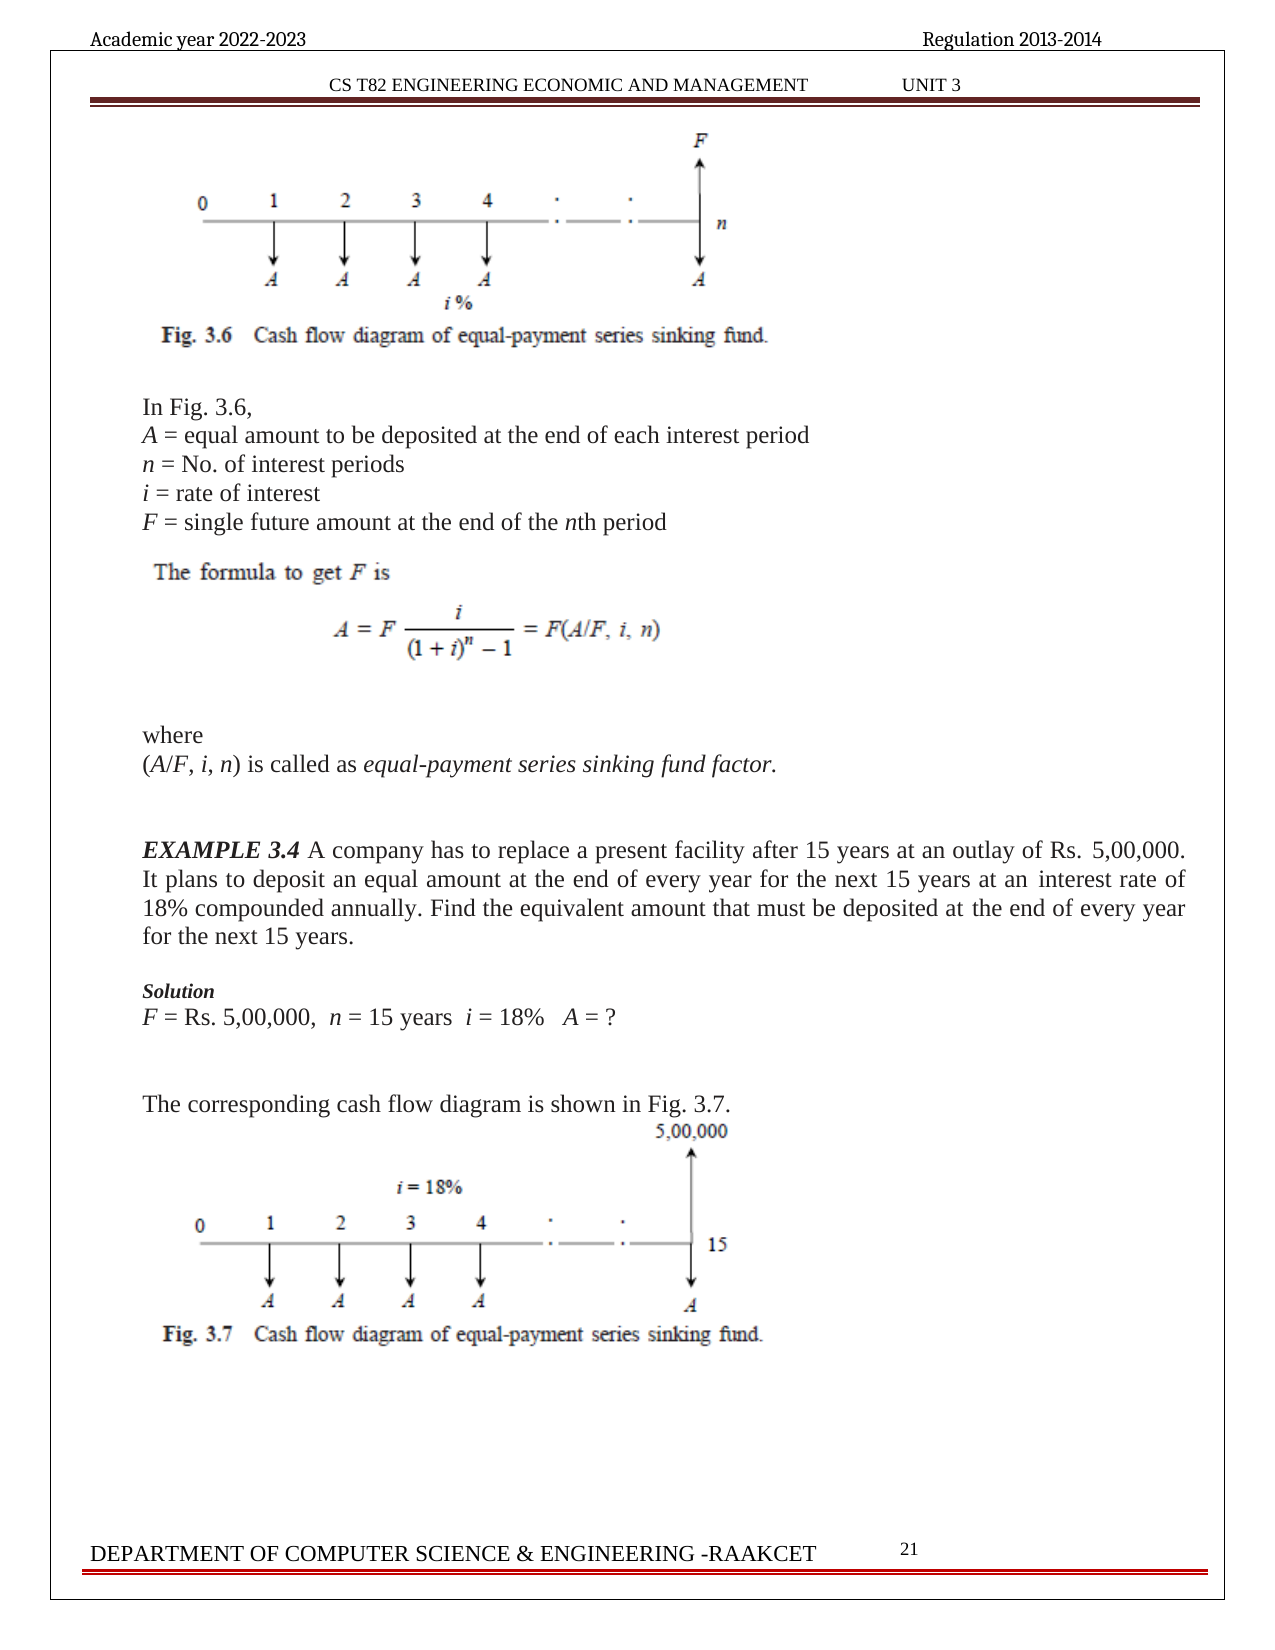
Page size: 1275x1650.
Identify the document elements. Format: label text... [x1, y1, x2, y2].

text EXAMPLE 3.4 A company has to replace a present facility after 15 years at an outlay of Rs. 5,00,000. It plans to deposit an equal amount at the end of every year for the next 15 years at an interest rate of 18% compounded annually. Find the equivalent amount that must be deposited at the end of every year for the next 15 years. [142, 835, 1186, 950]
text n = No. of interest periods [142, 449, 1200, 478]
text i = rate of interest [142, 478, 1200, 507]
text where [142, 720, 1200, 749]
text Solution [142, 979, 1200, 1003]
picture [150, 550, 674, 667]
picture [142, 133, 773, 379]
picture [142, 1118, 802, 1368]
text The corresponding cash flow diagram is shown in Fig. 3.7. [142, 1089, 1200, 1118]
text In Fig. 3.6, [142, 392, 1200, 421]
text F = Rs. 5,00,000, n = 15 years i = 18% A = ? [142, 1003, 1200, 1031]
text A = equal amount to be deposited at the end of each interest period [142, 421, 1200, 449]
text F = single future amount at the end of the nth period [142, 507, 1200, 536]
text (A/F, i, n) is called as equal-payment series sinking fund factor. [142, 749, 1200, 778]
